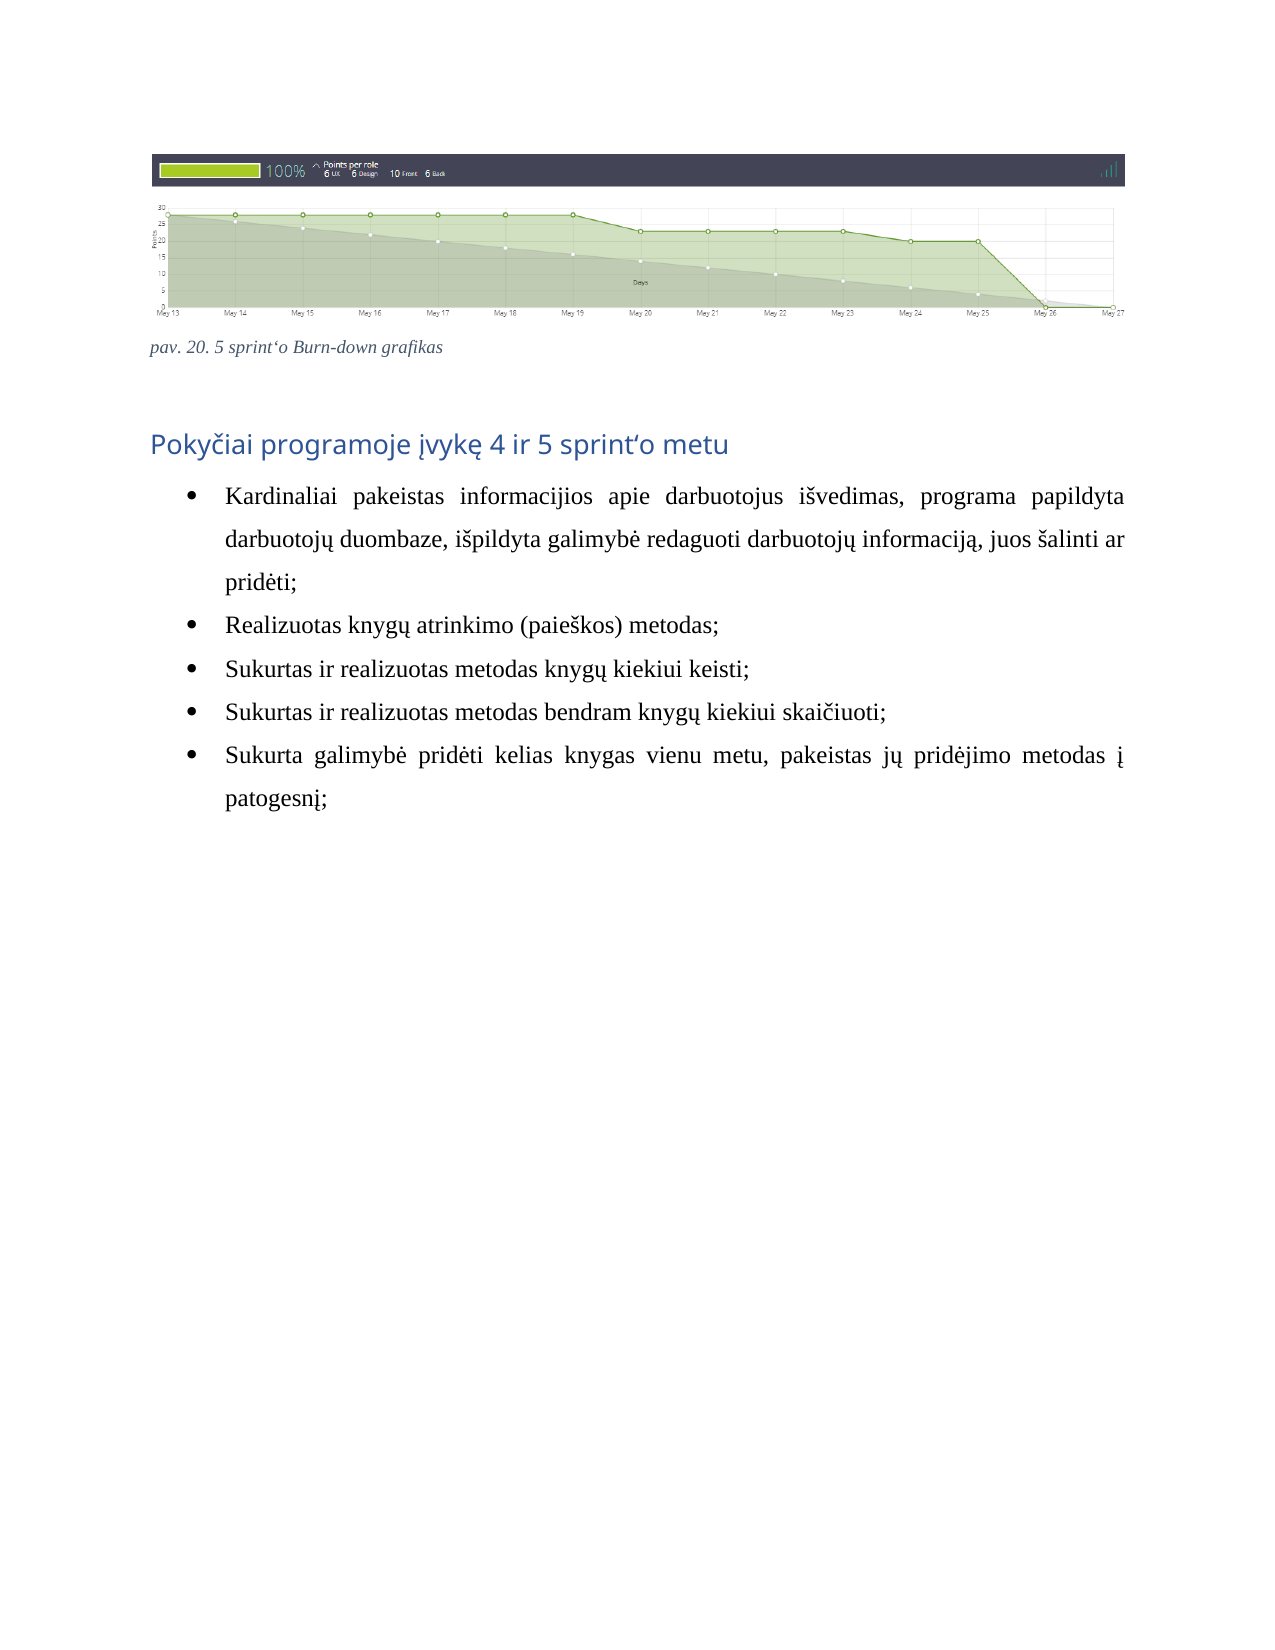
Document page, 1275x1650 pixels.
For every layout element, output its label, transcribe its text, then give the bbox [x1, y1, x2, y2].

list Kardinaliai pakeistas informacijios apie darbuotojus išvedimas, programa papildyta darbuotojų duombaze, išpildyta galimybė redaguoti darbuotojų informaciją, juos šalinti ar pridėti; [187, 481, 1125, 596]
list Sukurtas ir realizuotas metodas knygų kiekiui keisti; [187, 654, 1125, 682]
text pav. 20. 5 sprint‘o Burn-down grafikas [150, 336, 1125, 358]
list Sukurtas ir realizuotas metodas bendram knygų kiekiui skaičiuoti; [187, 697, 1125, 726]
subtitle Pokyčiai programoje įvykę 4 ir 5 sprint‘o metu [150, 426, 1125, 463]
picture [150, 150, 1125, 322]
list Sukurta galimybė pridėti kelias knygas vienu metu, pakeistas jų pridėjimo metodas į patogesnį; [187, 740, 1125, 812]
list Realizuotas knygų atrinkimo (paieškos) metodas; [187, 611, 1125, 639]
